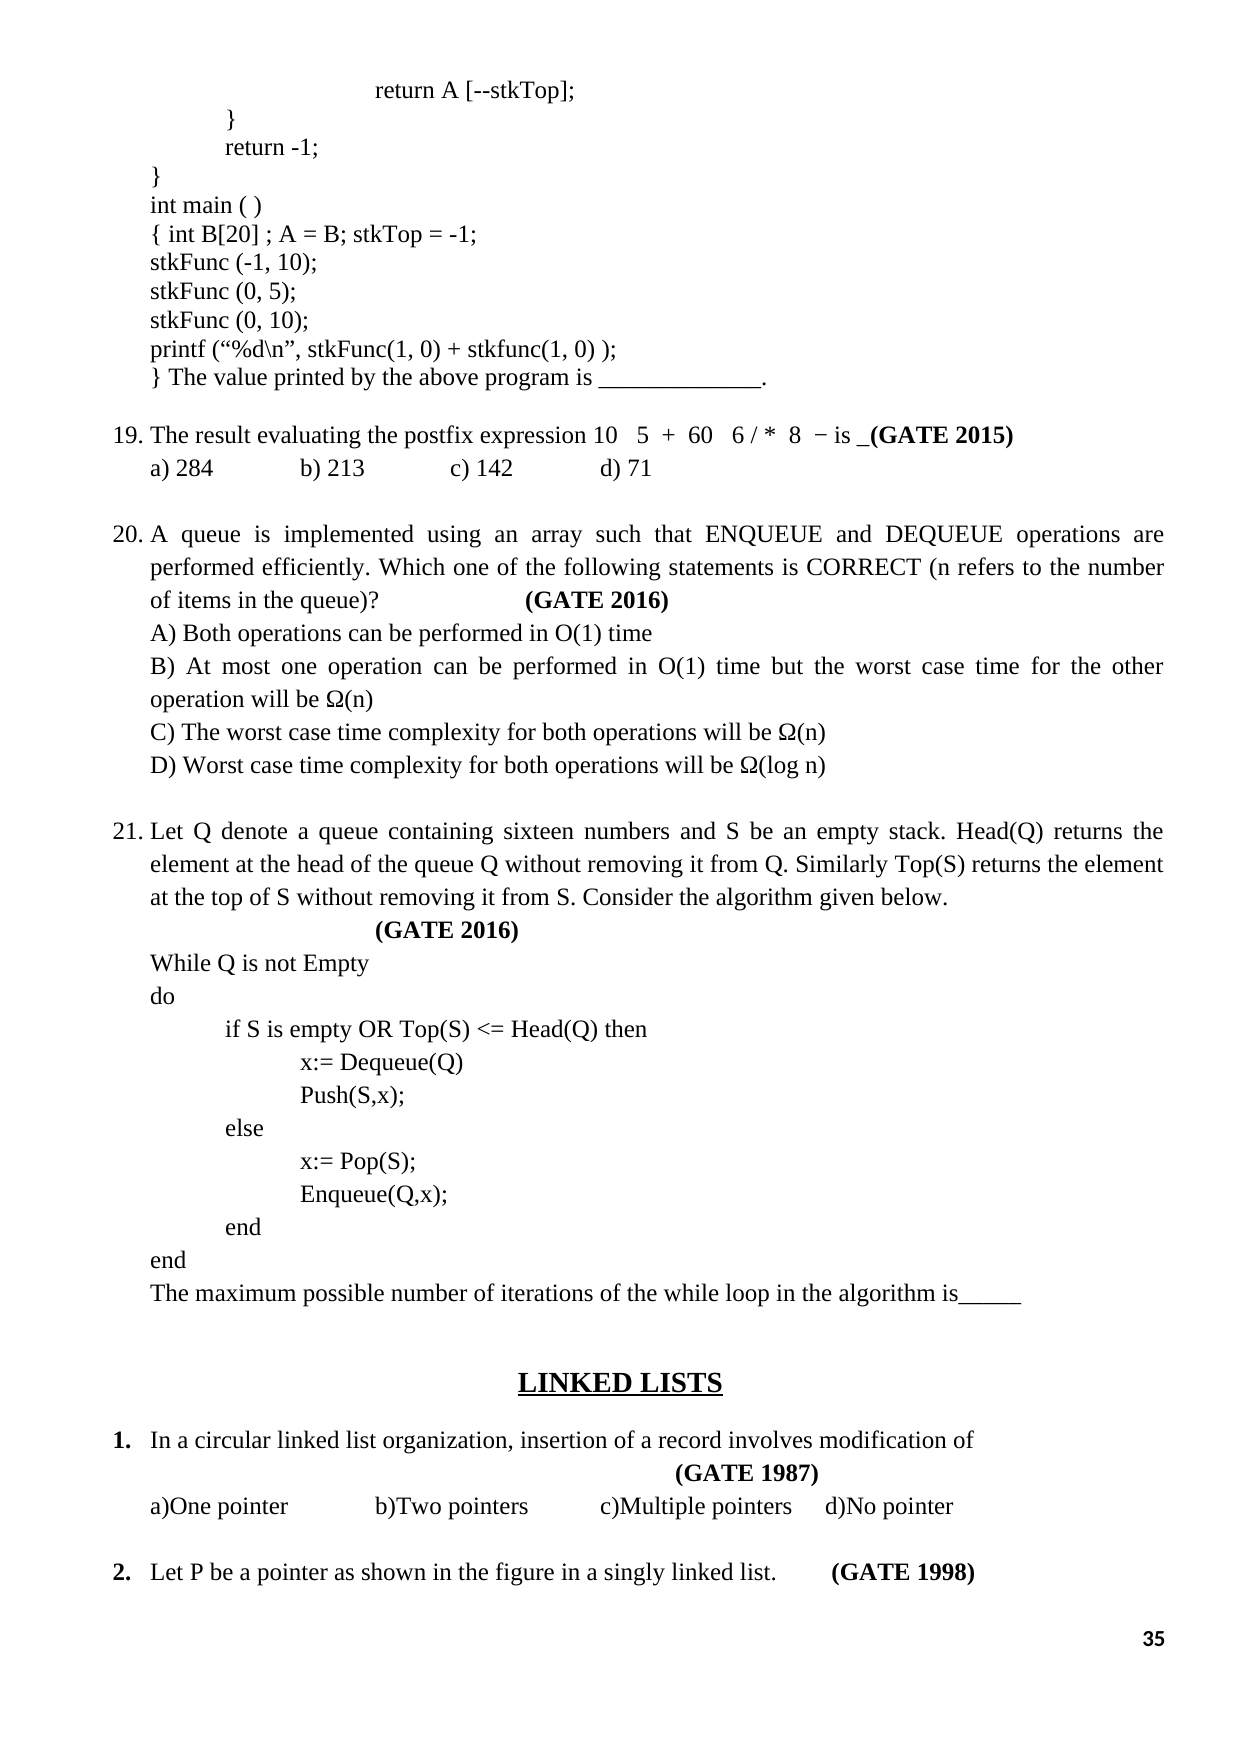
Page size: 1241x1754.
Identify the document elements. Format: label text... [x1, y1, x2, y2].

list C) The worst case time complexity for both operations will be Ω(n) [150, 717, 1165, 746]
text } [75, 161, 1165, 190]
list end [150, 1246, 1165, 1274]
list In a circular linked list organization, insertion of a record involves modification of (GATE 1987) [112, 1425, 1165, 1487]
text int main ( ) [75, 190, 1165, 219]
list else [150, 1113, 1165, 1142]
text return A [--stkTop]; [300, 75, 1165, 104]
text } [150, 104, 1165, 132]
list a)One pointer b)Two pointers c)Multiple pointers d)No pointer [150, 1491, 1165, 1519]
list do [150, 981, 1165, 1010]
list D) Worst case time complexity for both operations will be Ω(log n) [150, 750, 1165, 779]
list A) Both operations can be performed in O(1) time [150, 618, 1165, 647]
text stkFunc (-1, 10); [150, 247, 1165, 276]
list Enqueue(Q,x); [150, 1179, 1165, 1208]
list end [150, 1212, 1165, 1241]
list Let P be a pointer as shown in the figure in a singly linked list. (GATE 1998) [112, 1557, 1165, 1586]
text stkFunc (0, 5); [150, 276, 1165, 305]
text printf (“%d\n”, stkFunc(1, 0) + stkfunc(1, 0) ); [150, 334, 1165, 362]
list Push(S,x); [150, 1080, 1165, 1109]
list x:= Pop(S); [150, 1146, 1165, 1175]
text LINKED LISTS [75, 1365, 1165, 1399]
list While Q is not Empty [150, 948, 1165, 977]
text return -1; [150, 132, 1165, 161]
list The maximum possible number of iterations of the while loop in the algorithm is_____ [150, 1278, 1165, 1307]
list A queue is implemented using an array such that ENQUEUE and DEQUEUE operations are performed efficiently. Which one of the following statements is CORRECT (n refers to the number of items in the queue)? (GATE 2016) [112, 519, 1165, 614]
text } The value printed by the above program is _____________. [150, 362, 1165, 391]
text { int B[20] ; A = B; stkTop = -1; [75, 219, 1165, 247]
list Let Q denote a queue containing sixteen numbers and S be an empty stack. Head(Q) returns the element at the head of the queue Q without removing it from Q. Similarly Top(S) returns the element at the top of S without removing it from S. Consider the algorithm given below. (GATE 2016) [112, 816, 1165, 944]
list B) At most one operation can be performed in O(1) time but the worst case time for the other operation will be Ω(n) [150, 651, 1165, 713]
text stkFunc (0, 10); [150, 305, 1165, 334]
list The result evaluating the postfix expression 10 5 + 60 6 / * 8 − is _(GATE 2015) [112, 420, 1165, 449]
list if S is empty OR Top(S) <= Head(Q) then [150, 1014, 1165, 1043]
list a) 284 b) 213 c) 142 d) 71 [150, 453, 1165, 482]
list x:= Dequeue(Q) [150, 1047, 1165, 1076]
